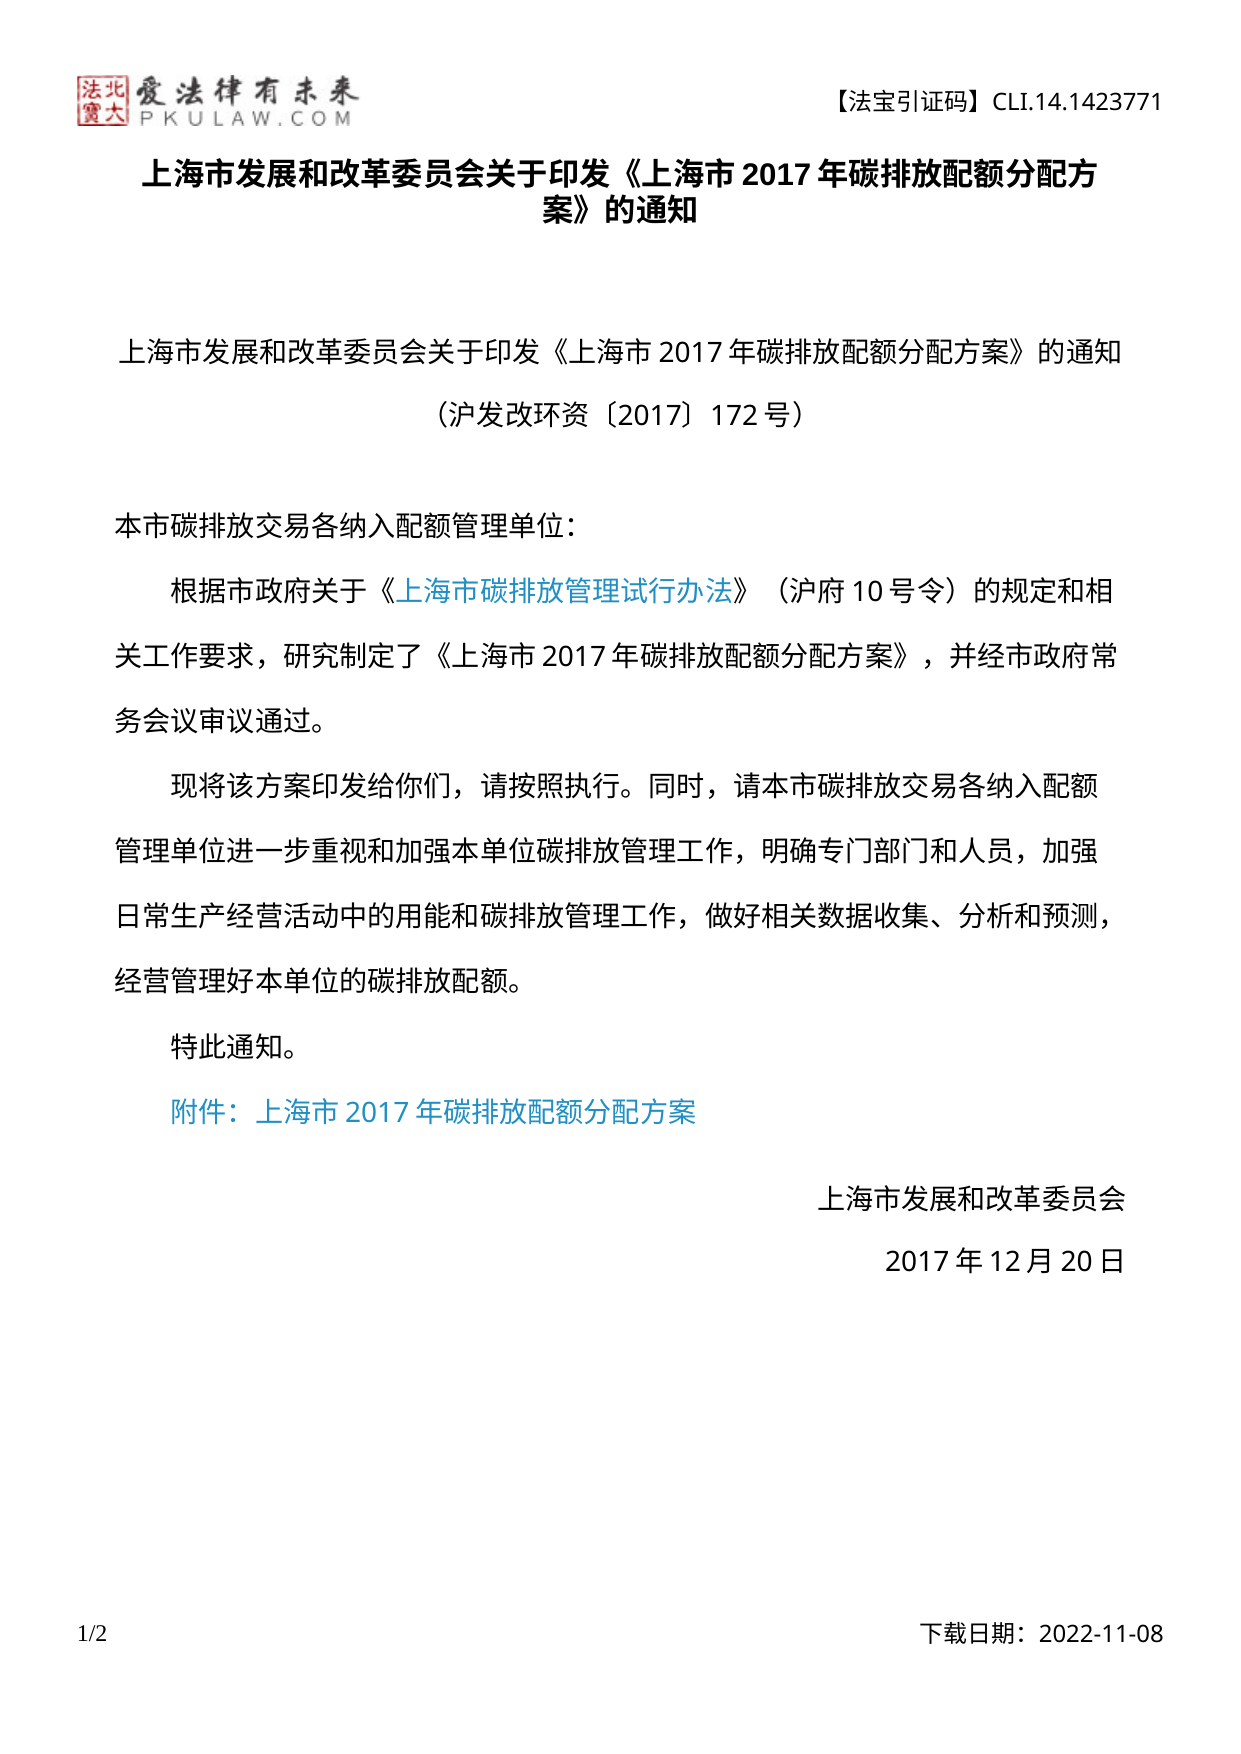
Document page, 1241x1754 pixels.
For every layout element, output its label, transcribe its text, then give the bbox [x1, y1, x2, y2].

title 上海市发展和改革委员会关于印发《上海市2017年碳排放配额分配方案》的通知 [114, 156, 1126, 228]
picture [76, 75, 361, 126]
text 上海市发展和改革委员会关于印发《上海市2017年碳排放配额分配方案》的通知 （沪发改环资〔2017〕172号） [114, 308, 1126, 433]
text 本市碳排放交易各纳入配额管理单位： 根据市政府关于《上海市碳排放管理试行办法》（沪府10号令）的规定和相关工作要求，研究制定了《上海市2017年碳排放配额分配方案》，并经市政府常务会议审议通过。 现将该方案印发给你们，请按照执行。同时，请本市碳排放交易各纳入配额管理单位进一步重视和加强本单位碳排放管理工作，明确专门部门和人员，加强日常生产经营活动中的用能和碳排放管理工作，做好相关数据收集、分析和预测，经营管理好本单位的碳排放配额。 特此通知。 附件：上海市2017年碳排放配额分配方案 [114, 449, 1126, 1130]
text 上海市发展和改革委员会 2017年12月20日 [114, 1155, 1126, 1280]
